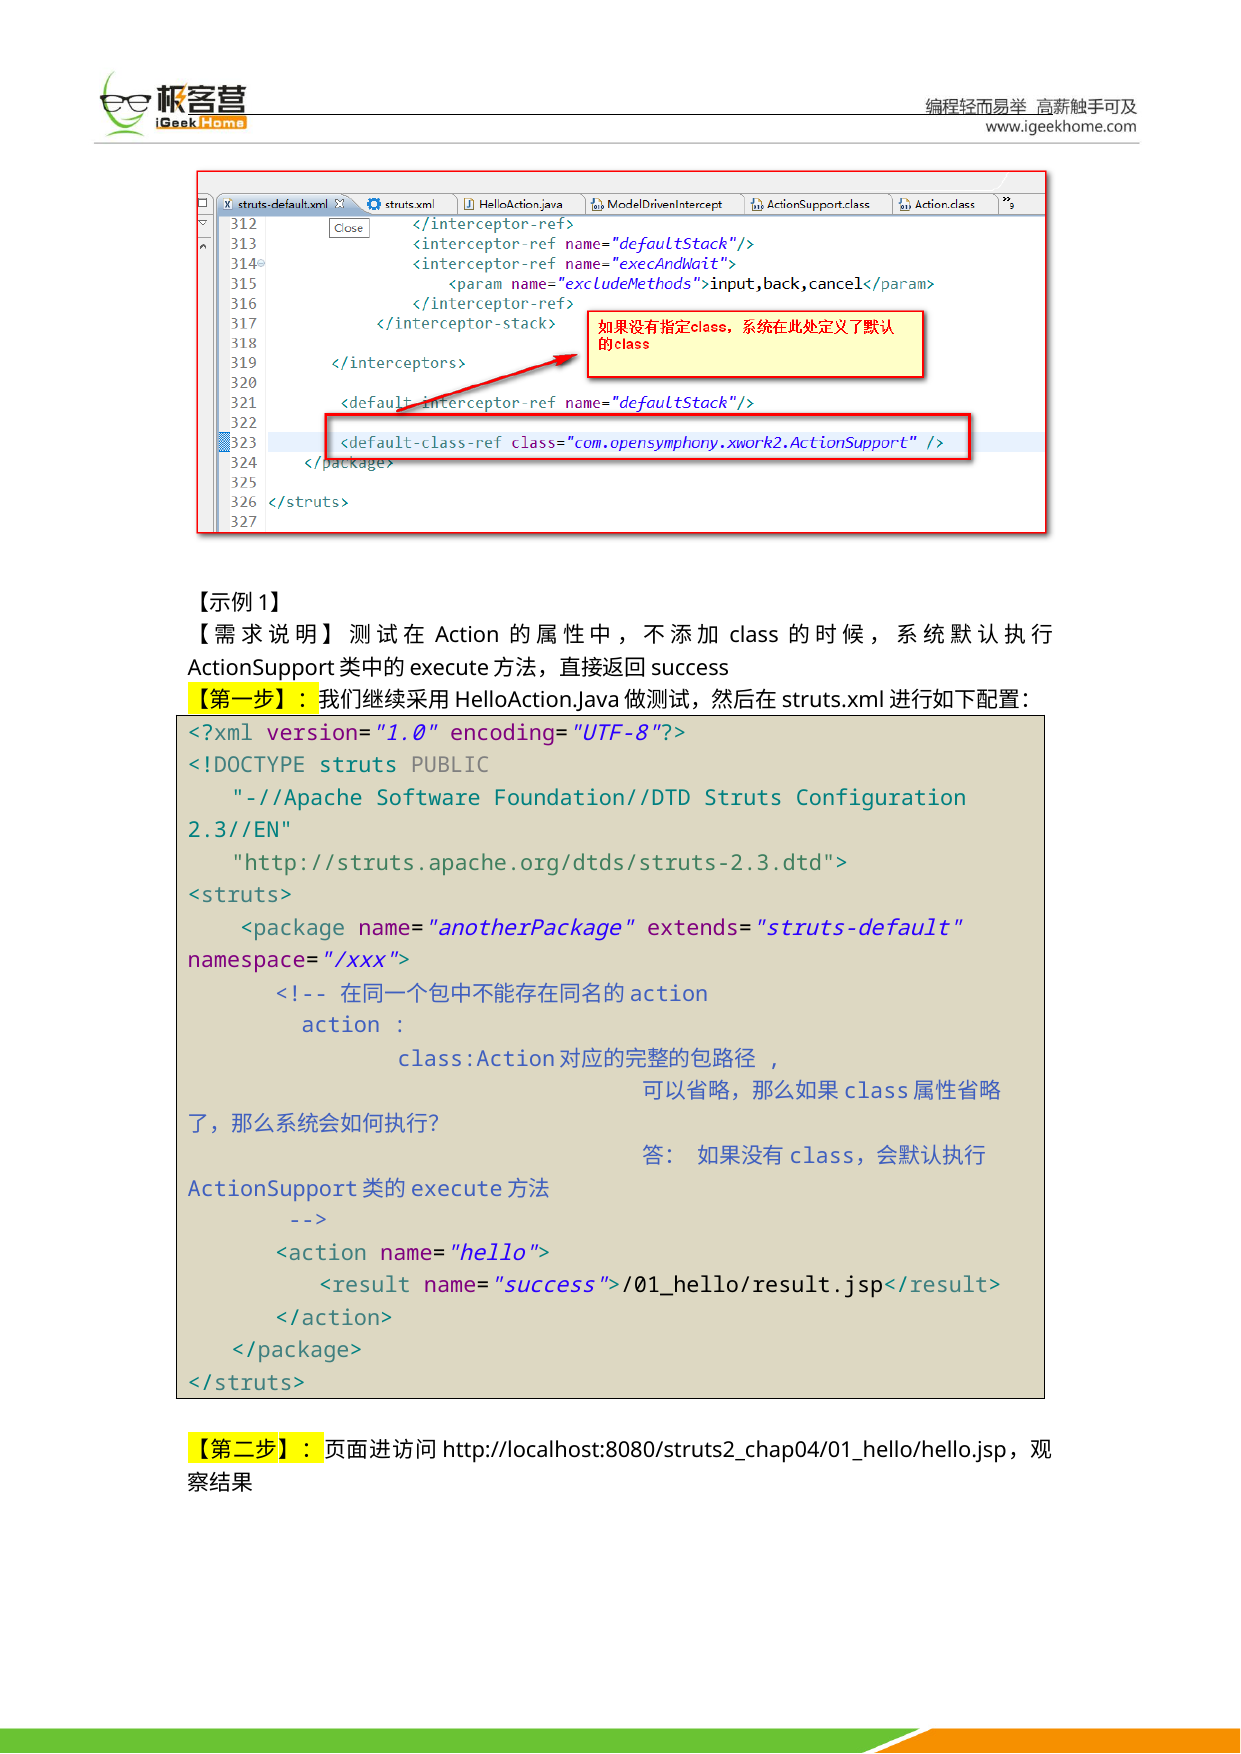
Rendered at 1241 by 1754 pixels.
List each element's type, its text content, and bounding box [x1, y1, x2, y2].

text 【需求说明】测试在Action的属性中，不添加class的时候，系统默认执行ActionSupport类中的execute方法，直接返回success [187, 617, 1053, 682]
picture [0, 1, 1241, 151]
text 【第二步】：页面进访问http://localhost:8080/struts2_chap04/01_hello/hello.jsp，观察结果 [187, 1432, 1053, 1497]
table_header <?xml version="1.0" encoding="UTF-8"?> <!DOCTYPE struts PUBLIC "-//Apache Software Foundation//DTD Struts Configuration 2.3//EN" "http://struts.apache.org/dtds/struts-2.3.dtd"> <struts> <package name="anotherPackage" extends="struts-default" namespace="/xxx"> <!-- 在同一个包中不能存在同名的action action : class:Action对应的完整的包路径 , 可以省略，那么如果class属性省略了，那么系统会如何执行？ 答： 如果没有class，会默认执行ActionSupport类的execute方法 --> <action name="hello"> <result name="success">/01_hello/result.jsp</result> </action> </package> </struts> [177, 716, 1044, 1398]
picture [0, 1690, 1241, 1753]
text 【第一步】：我们继续采用HelloAction.Java做测试，然后在struts.xml进行如下配置： [319, 682, 1053, 714]
picture [187, 162, 1056, 543]
text 【示例1】 [187, 584, 1053, 617]
